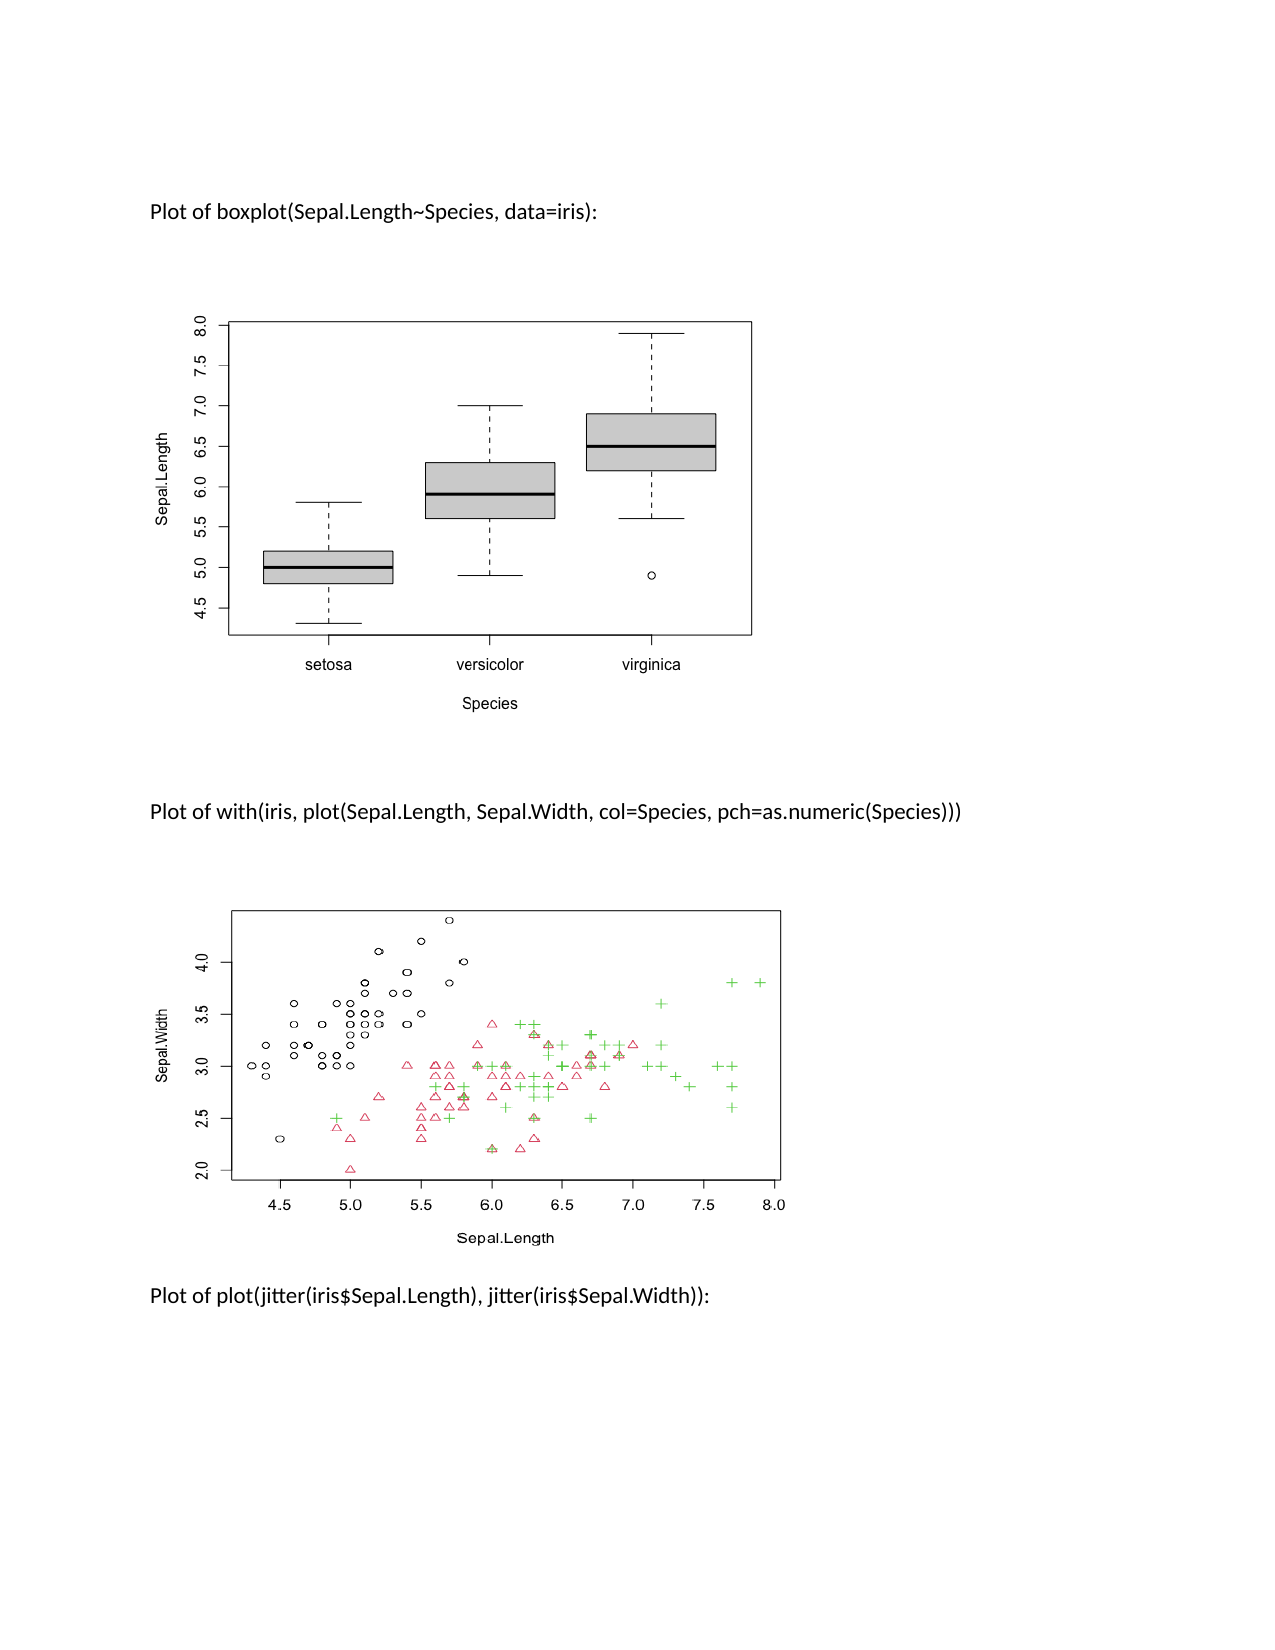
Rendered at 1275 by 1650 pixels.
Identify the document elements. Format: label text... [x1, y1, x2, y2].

text Plot of plot(jitter(iris$Sepal.Length), jitter(iris$Sepal.Width)): [150, 1281, 1125, 1309]
text Plot of boxplot(Sepal.Length~Species, data=iris): [150, 197, 1125, 225]
picture [150, 243, 790, 732]
text Plot of with(iris, plot(Sepal.Length, Sepal.Width, col=Species, pch=as.numeric(Species))) [150, 797, 1125, 825]
picture [150, 843, 823, 1263]
